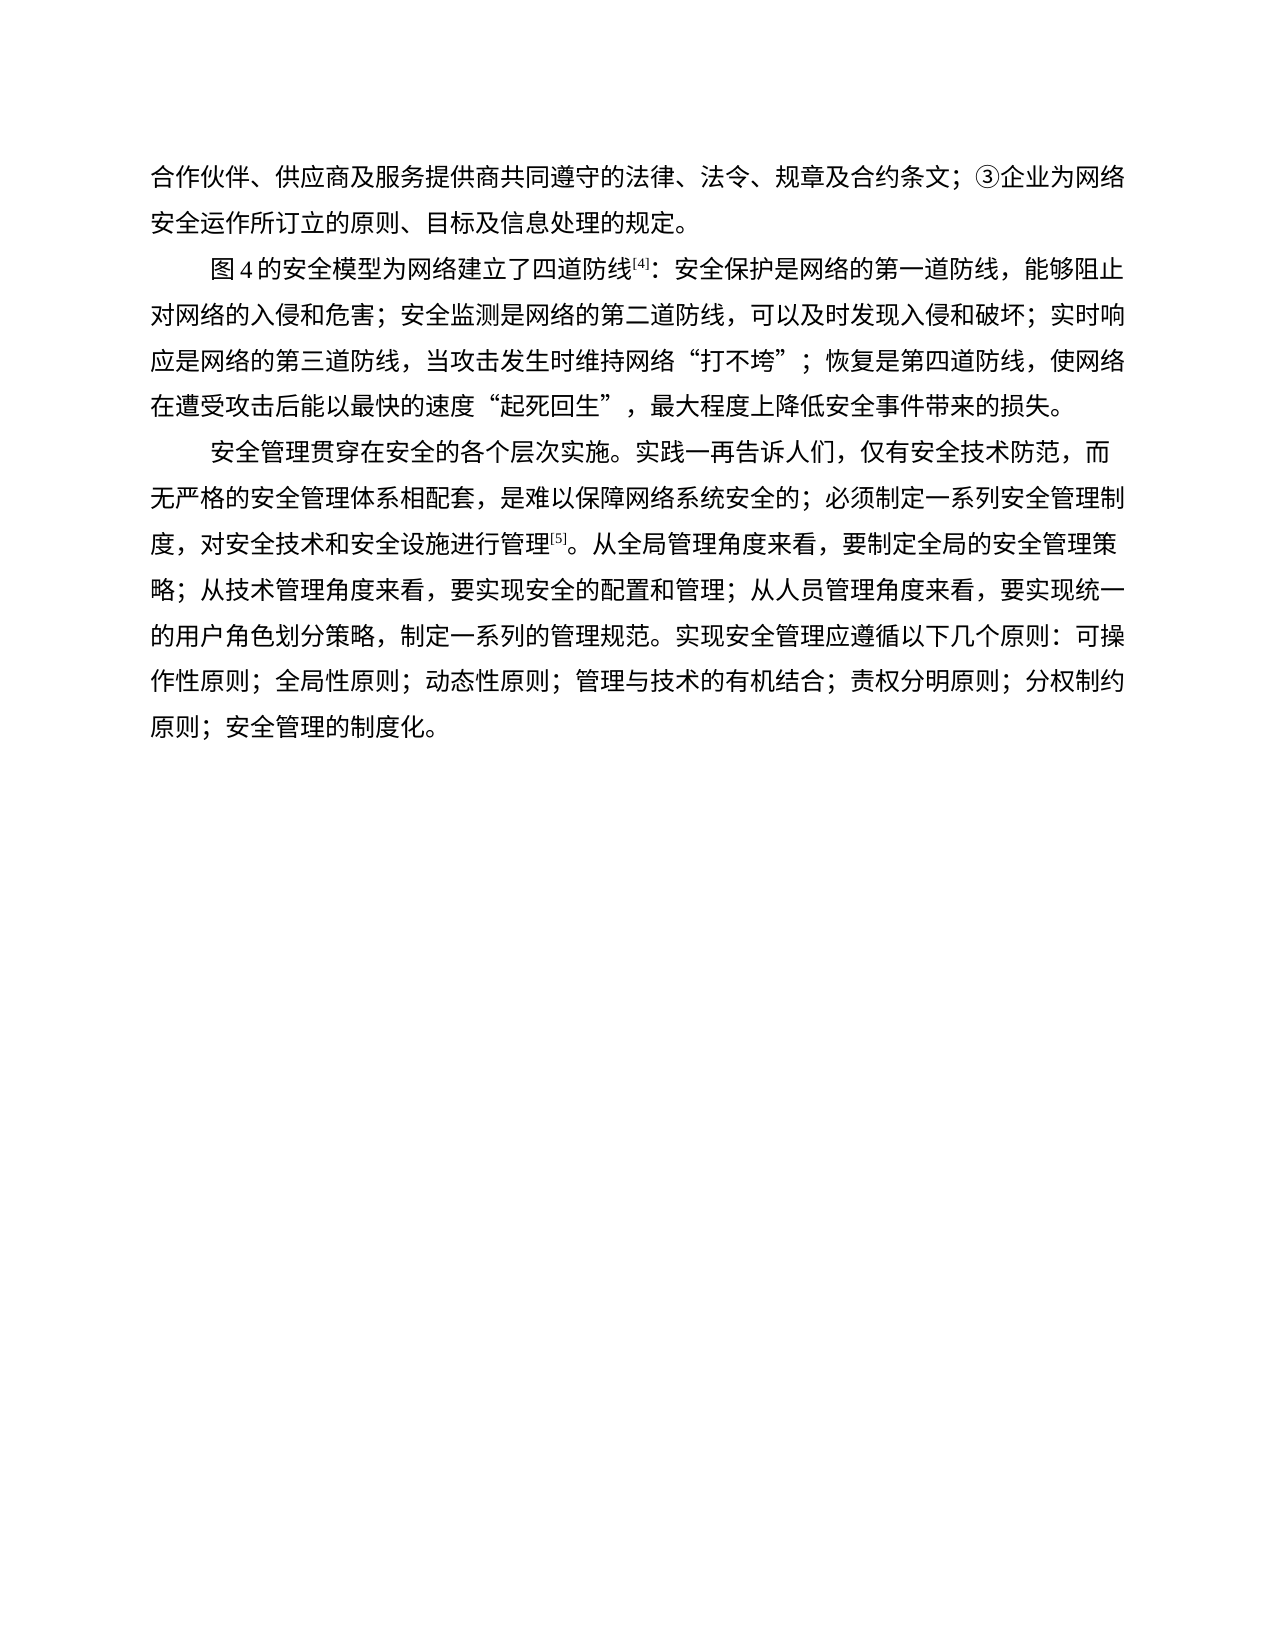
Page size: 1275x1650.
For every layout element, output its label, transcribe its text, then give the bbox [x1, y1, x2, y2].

text 图4的安全模型为网络建立了四道防线[4]：安全保护是网络的第一道防线，能够阻止对网络的入侵和危害；安全监测是网络的第二道防线，可以及时发现入侵和破坏；实时响应是网络的第三道防线，当攻击发生时维持网络“打不垮”；恢复是第四道防线，使网络在遭受攻击后能以最快的速度“起死回生”，最大程度上降低安全事件带来的损失。 [150, 242, 1125, 425]
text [150, 150, 1125, 242]
text 安全管理贯穿在安全的各个层次实施。实践一再告诉人们，仅有安全技术防范，而无严格的安全管理体系相配套，是难以保障网络系统安全的；必须制定一系列安全管理制度，对安全技术和安全设施进行管理[5]。从全局管理角度来看，要制定全局的安全管理策略；从技术管理角度来看，要实现安全的配置和管理；从人员管理角度来看，要实现统一的用户角色划分策略，制定一系列的管理规范。实现安全管理应遵循以下几个原则：可操作性原则；全局性原则；动态性原则；管理与技术的有机结合；责权分明原则；分权制约原则；安全管理的制度化。 [150, 425, 1125, 746]
